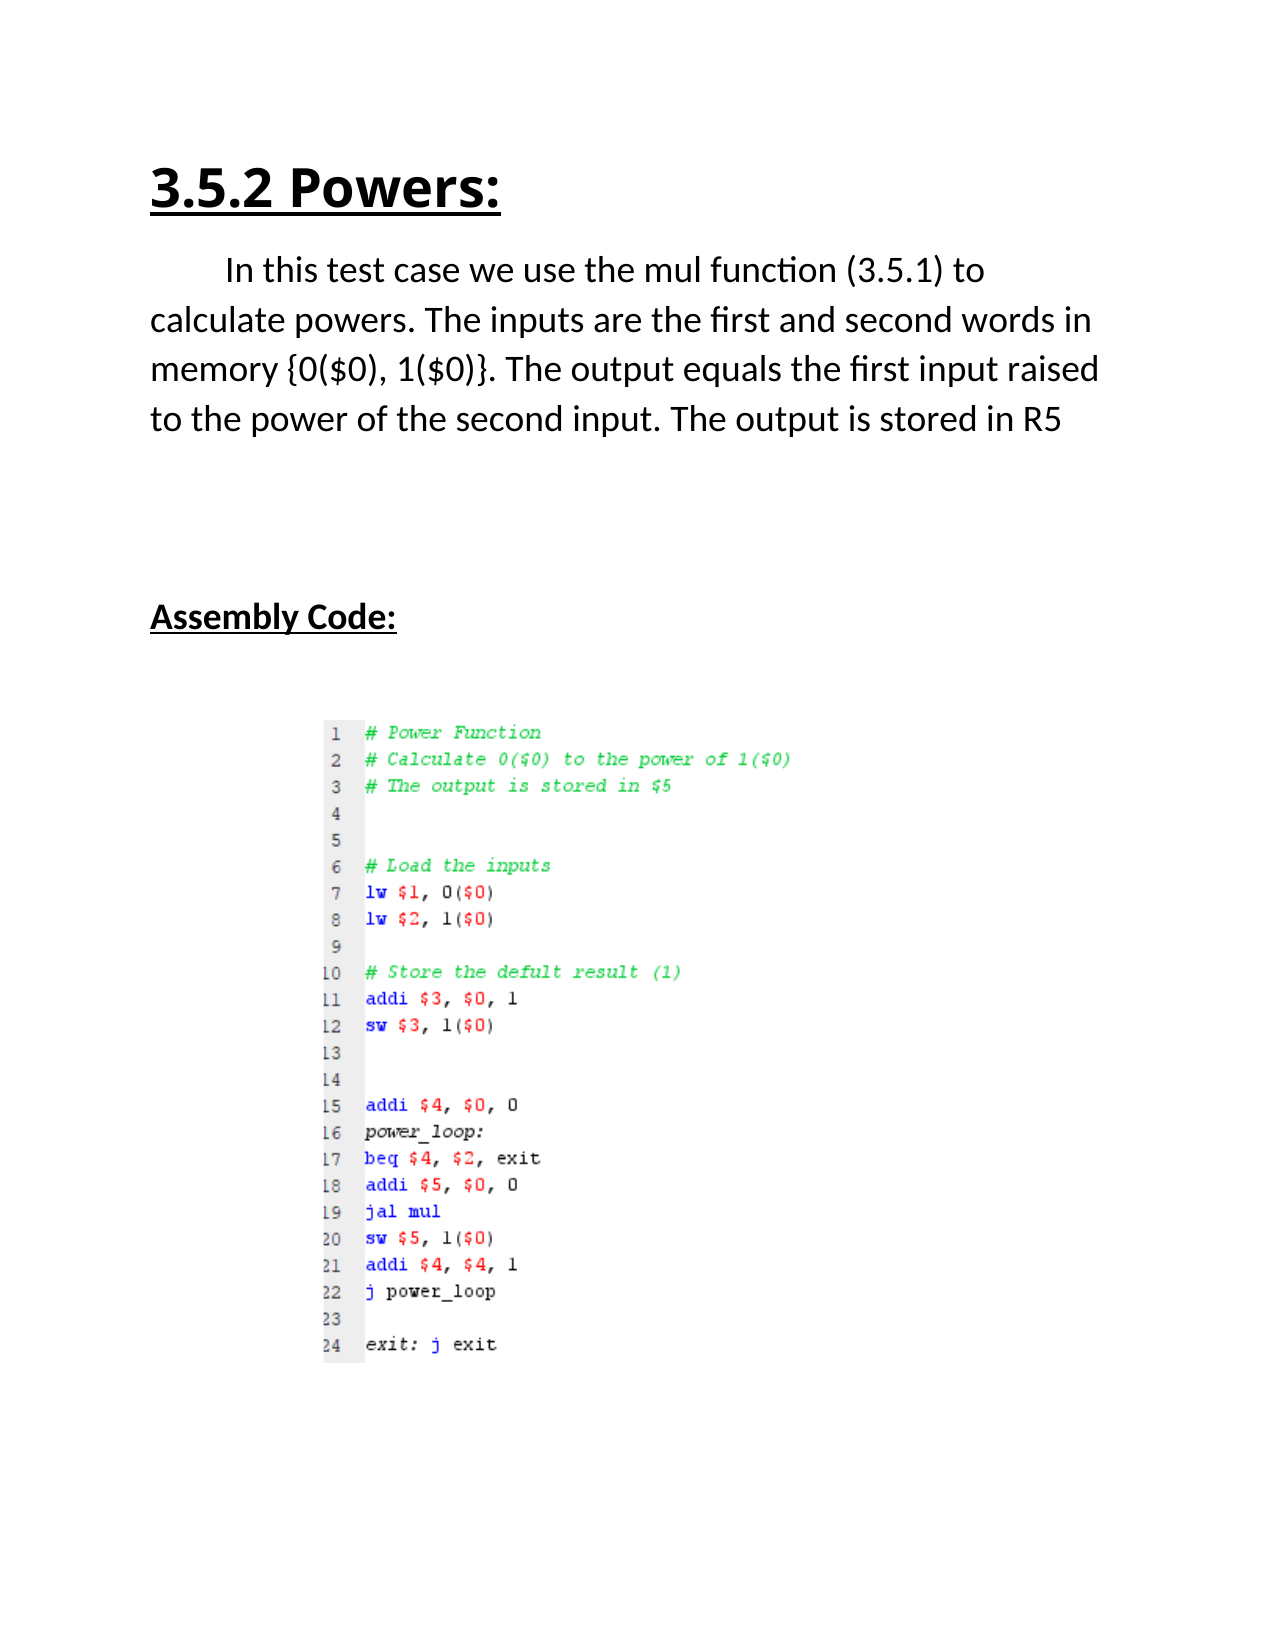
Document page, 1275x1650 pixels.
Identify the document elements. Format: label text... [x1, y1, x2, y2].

text 3.5.2 Powers: [150, 150, 1125, 224]
text Assembly Code: [150, 593, 1125, 639]
picture [323, 720, 952, 1363]
text In this test case we use the mul function (3.5.1) to calculate powers. The inputs are the first and second words in memory {0($0), 1($0)}. The output equals the first input raised to the power of the second input. The output is stored in R5 [150, 246, 1125, 441]
